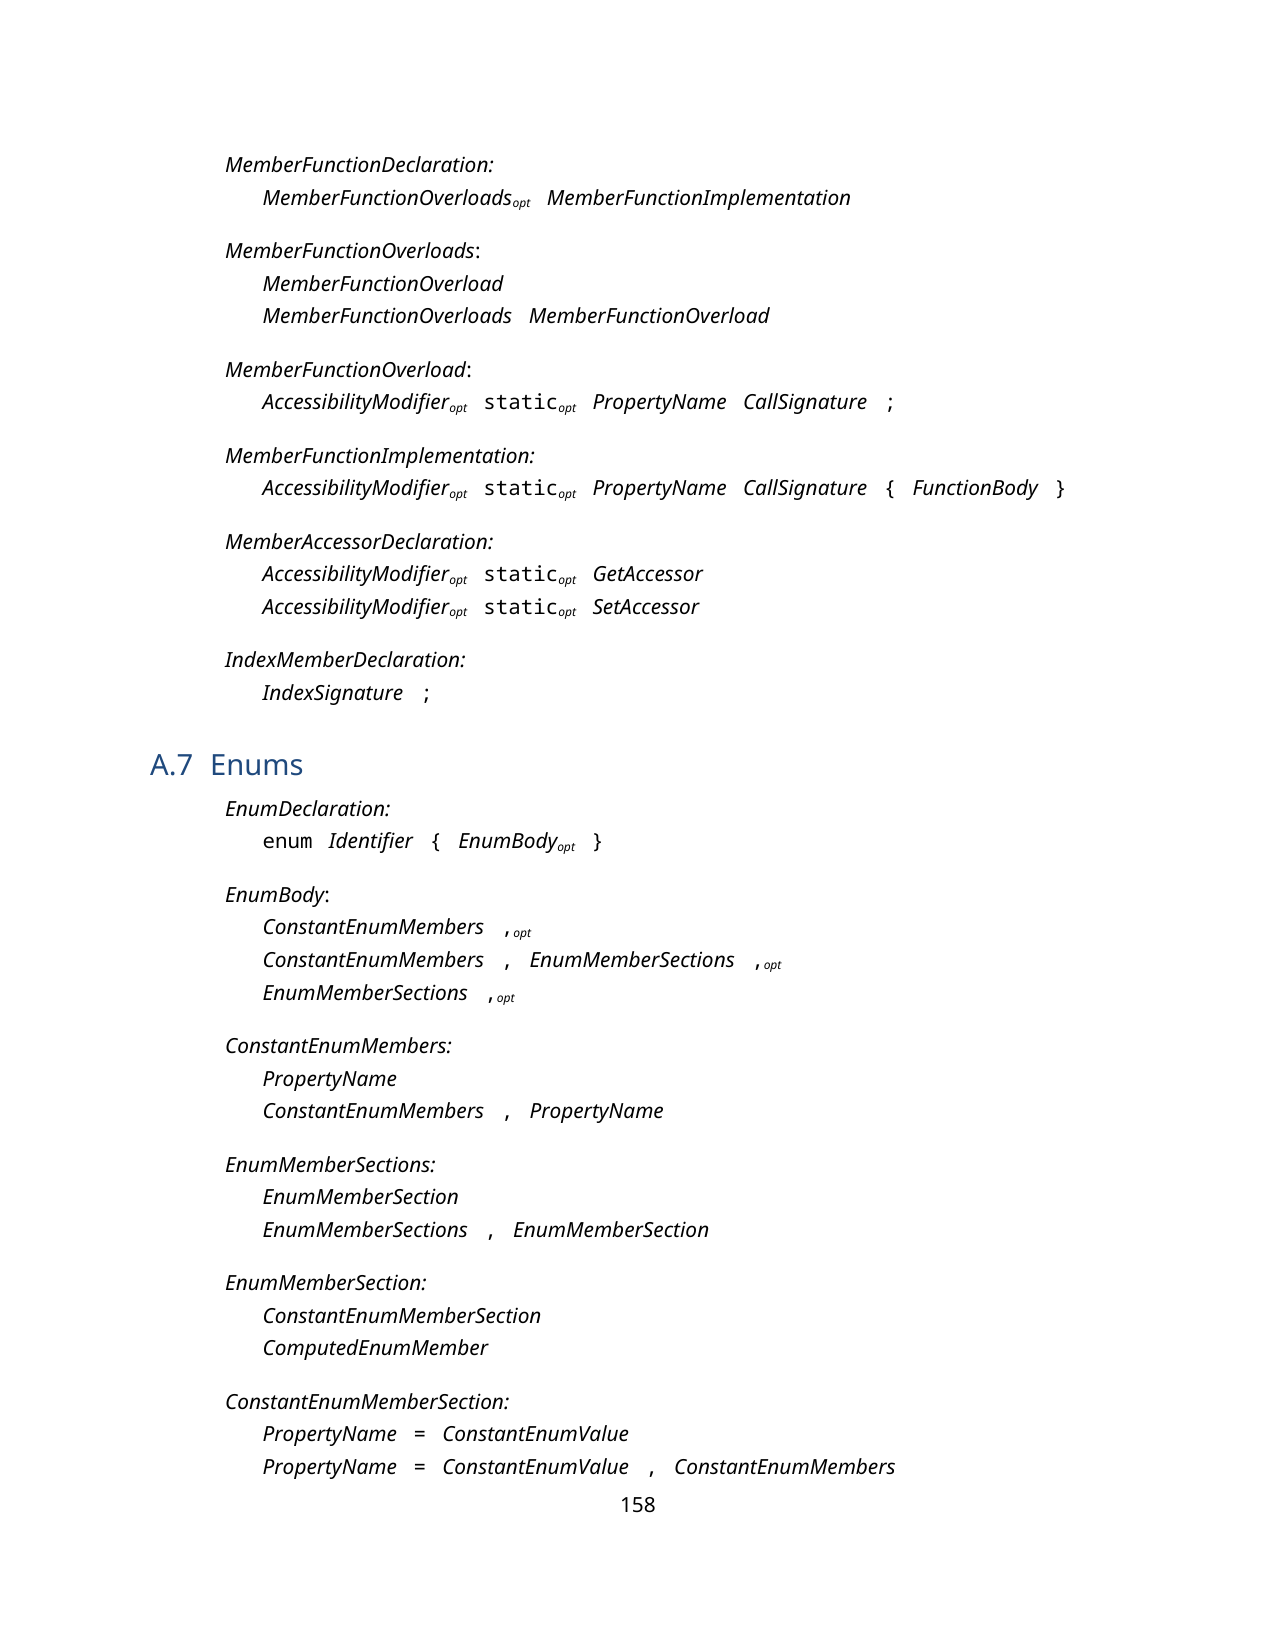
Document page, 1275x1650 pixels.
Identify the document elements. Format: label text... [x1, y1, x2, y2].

text ConstantEnumMembers: PropertyName ConstantEnumMembers , PropertyName [225, 1031, 1125, 1125]
text EnumBody: ConstantEnumMembers ,opt ConstantEnumMembers , EnumMemberSections ,opt EnumMemberSections ,opt [225, 880, 1125, 1006]
text IndexMemberDeclaration: IndexSignature ; [225, 645, 1125, 706]
text MemberFunctionOverload: AccessibilityModifieropt staticopt PropertyName CallSignature ; [225, 355, 1125, 416]
text MemberAccessorDeclaration: AccessibilityModifieropt staticopt GetAccessor AccessibilityModifieropt staticopt SetAccessor [225, 527, 1125, 620]
text MemberFunctionImplementation: AccessibilityModifieropt staticopt PropertyName CallSignature { FunctionBody } [225, 441, 1125, 502]
text ConstantEnumMemberSection: PropertyName = ConstantEnumValue PropertyName = ConstantEnumValue , ConstantEnumMembers [225, 1387, 1125, 1481]
text EnumMemberSection: ConstantEnumMemberSection ComputedEnumMember [225, 1268, 1125, 1362]
text EnumDeclaration: enum Identifier { EnumBodyopt } [225, 794, 1125, 855]
text MemberFunctionOverloads: MemberFunctionOverload MemberFunctionOverloads MemberFunctionOverload [225, 236, 1125, 330]
text EnumMemberSections: EnumMemberSection EnumMemberSections , EnumMemberSection [225, 1150, 1125, 1243]
text MemberFunctionDeclaration: MemberFunctionOverloadsopt MemberFunctionImplementation [225, 150, 1125, 211]
text Enums [150, 744, 1125, 784]
